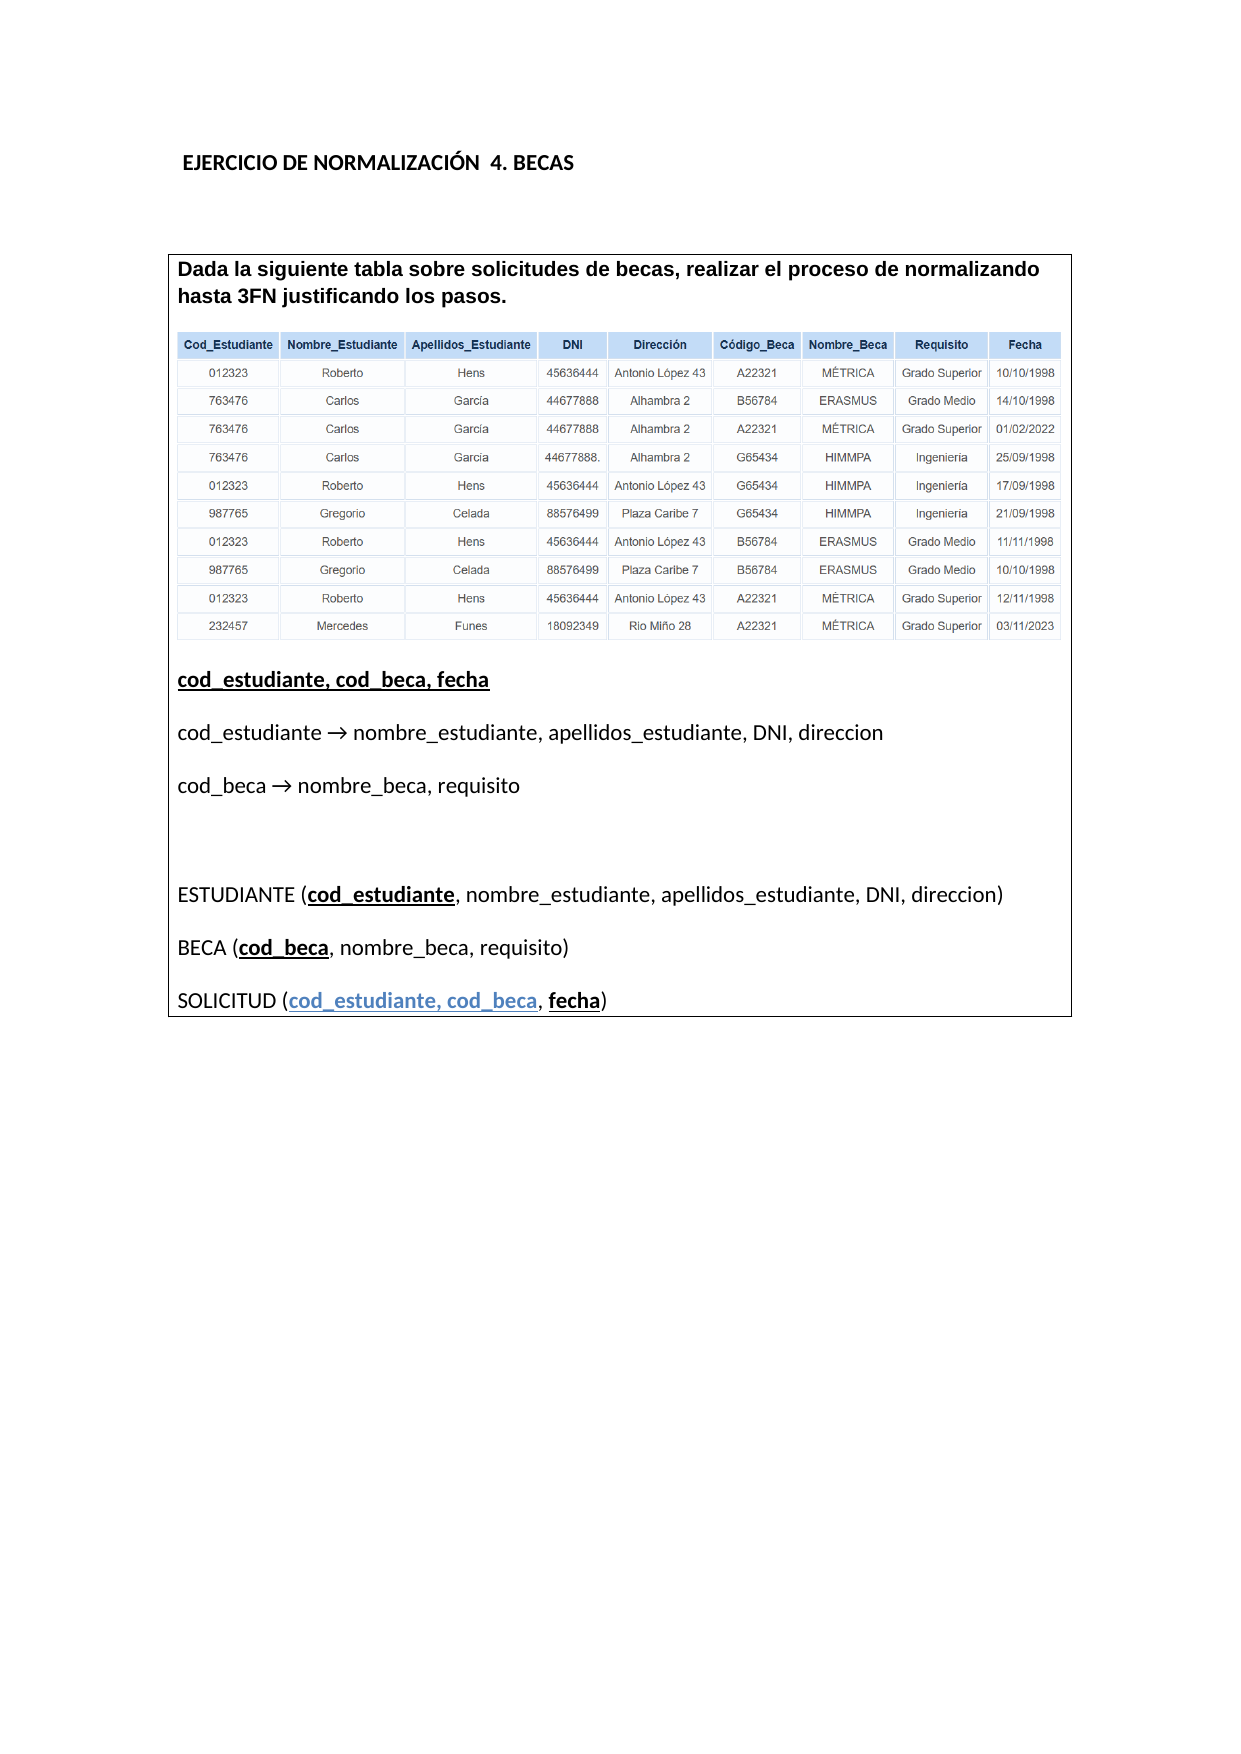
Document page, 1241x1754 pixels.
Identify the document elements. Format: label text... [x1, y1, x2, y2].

text EJERCICIO DE NORMALIZACIÓN 4. BECAS [177, 148, 1063, 176]
text SOLICITUD (cod_estudiante, cod_beca, fecha) [169, 983, 1071, 1016]
text cod_estudiante, cod_beca, fecha [169, 662, 1071, 693]
text BECA (cod_beca, nombre_beca, requisito) [169, 930, 1071, 961]
text Dada la siguiente tabla sobre solicitudes de becas, realizar el proceso de normalizando hasta 3FN justificando los pasos. [169, 255, 1071, 308]
picture [177, 332, 1062, 641]
text cod_beca → nombre_beca, requisito [169, 768, 1071, 799]
text ESTUDIANTE (cod_estudiante, nombre_estudiante, apellidos_estudiante, DNI, direccion) [169, 877, 1071, 908]
text cod_estudiante → nombre_estudiante, apellidos_estudiante, DNI, direccion [169, 715, 1071, 746]
